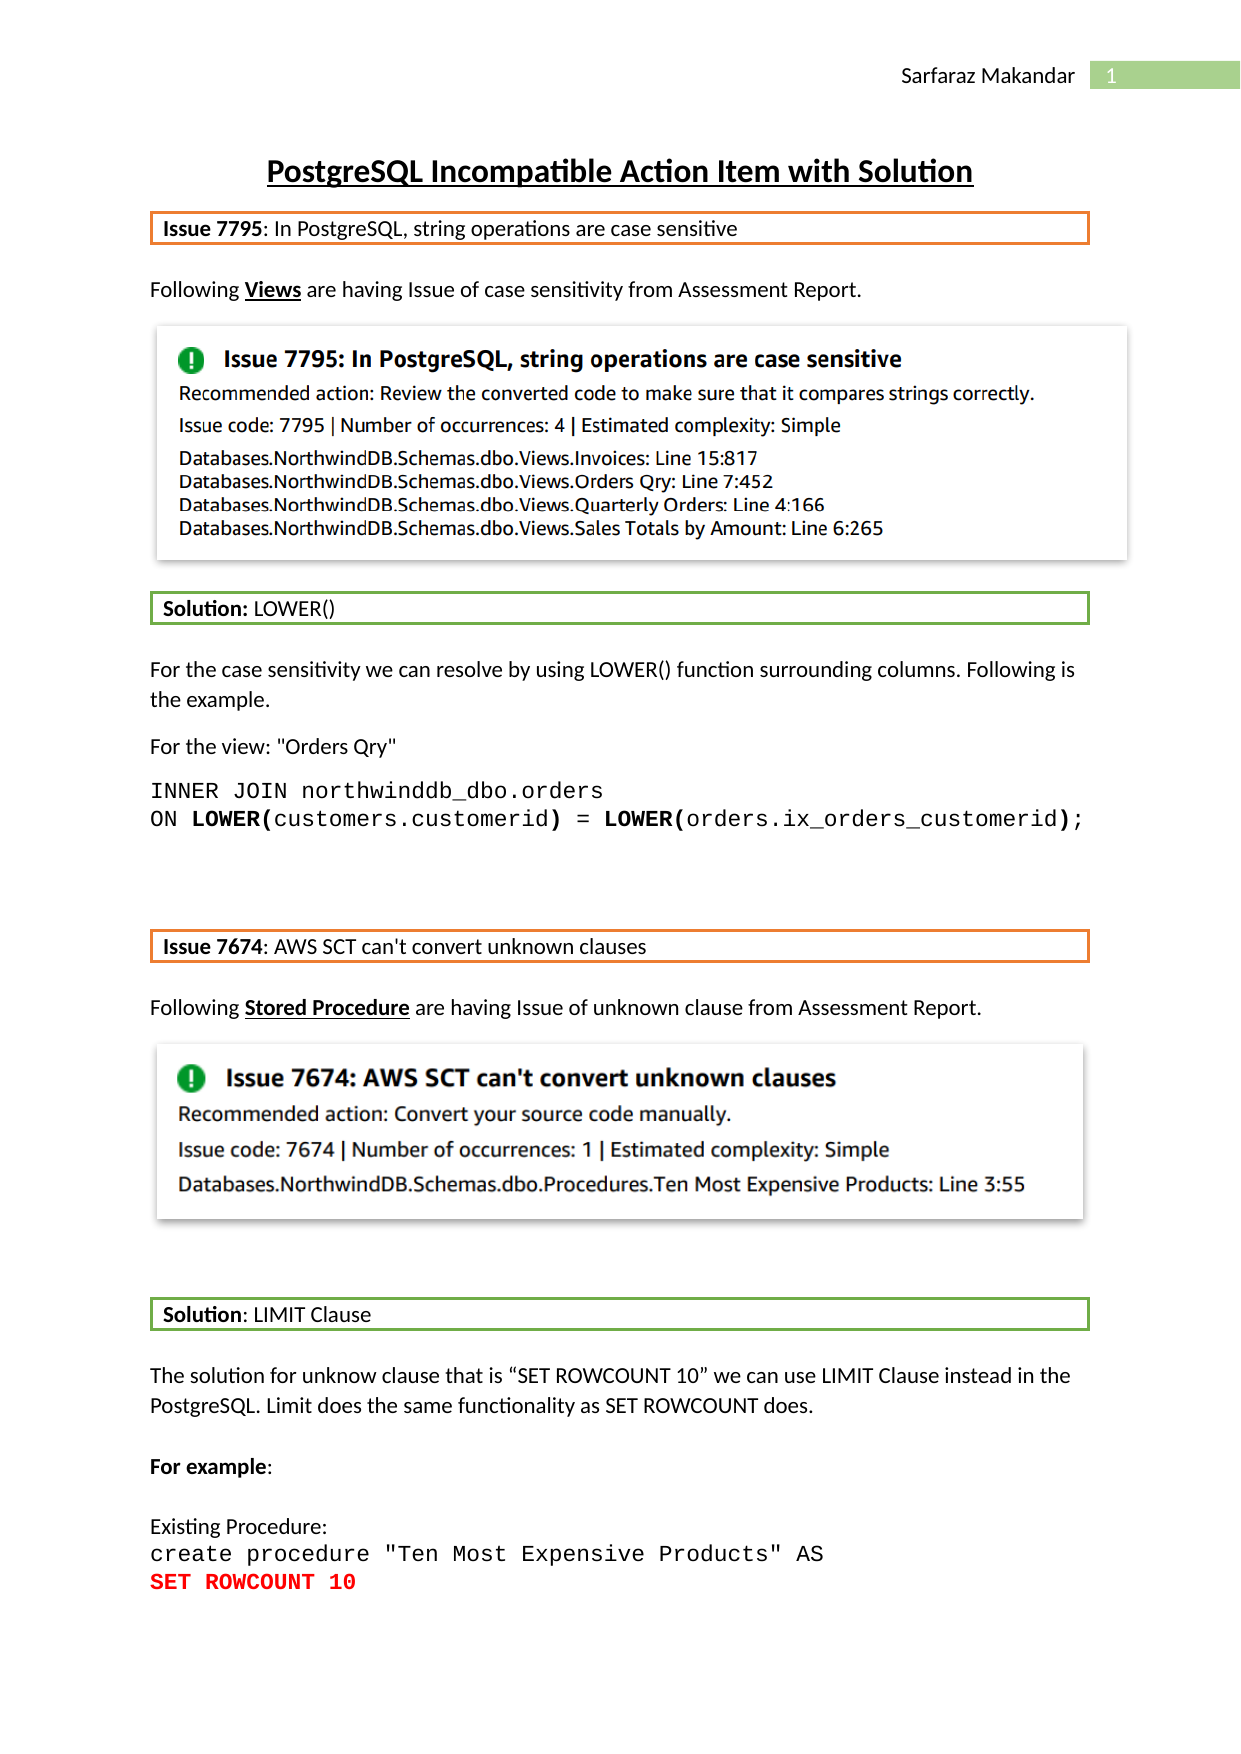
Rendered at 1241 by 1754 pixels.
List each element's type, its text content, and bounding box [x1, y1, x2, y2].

text For the view: "Orders Qry" [150, 732, 1090, 761]
text Existing Procedure: [150, 1512, 1090, 1540]
text The solution for unknow clause that is “SET ROWCOUNT 10” we can use LIMIT Clause instead in the PostgreSQL. Limit does the same functionality as SET ROWCOUNT does. [150, 1361, 1090, 1419]
text PostgreSQL Incompatible Action Item with Solution [150, 150, 1090, 191]
table_header Solution: LIMIT Clause [153, 1300, 1087, 1328]
table_header Issue 7674: AWS SCT can't convert unknown clauses [153, 932, 1087, 960]
text For the case sensitivity we can resolve by using LOWER() function surrounding columns. Following is the example. [150, 655, 1090, 714]
text ON LOWER(customers.customerid) = LOWER(orders.ix_orders_customerid); [150, 807, 1090, 833]
text Following Views are having Issue of case sensitivity from Assessment Report. [150, 275, 1090, 303]
text For example: [150, 1452, 1090, 1480]
table_header Solution: LOWER() [153, 594, 1087, 622]
text SET ROWCOUNT 10 [150, 1570, 1090, 1596]
picture [172, 341, 1112, 545]
text INNER JOIN northwinddb_dbo.orders [150, 779, 1090, 805]
table_header Issue 7795: In PostgreSQL, string operations are case sensitive [153, 214, 1087, 242]
picture [172, 1059, 1069, 1205]
text Following Stored Procedure are having Issue of unknown clause from Assessment Report. [150, 993, 1090, 1021]
text create procedure "Ten Most Expensive Products" AS [150, 1542, 1090, 1568]
